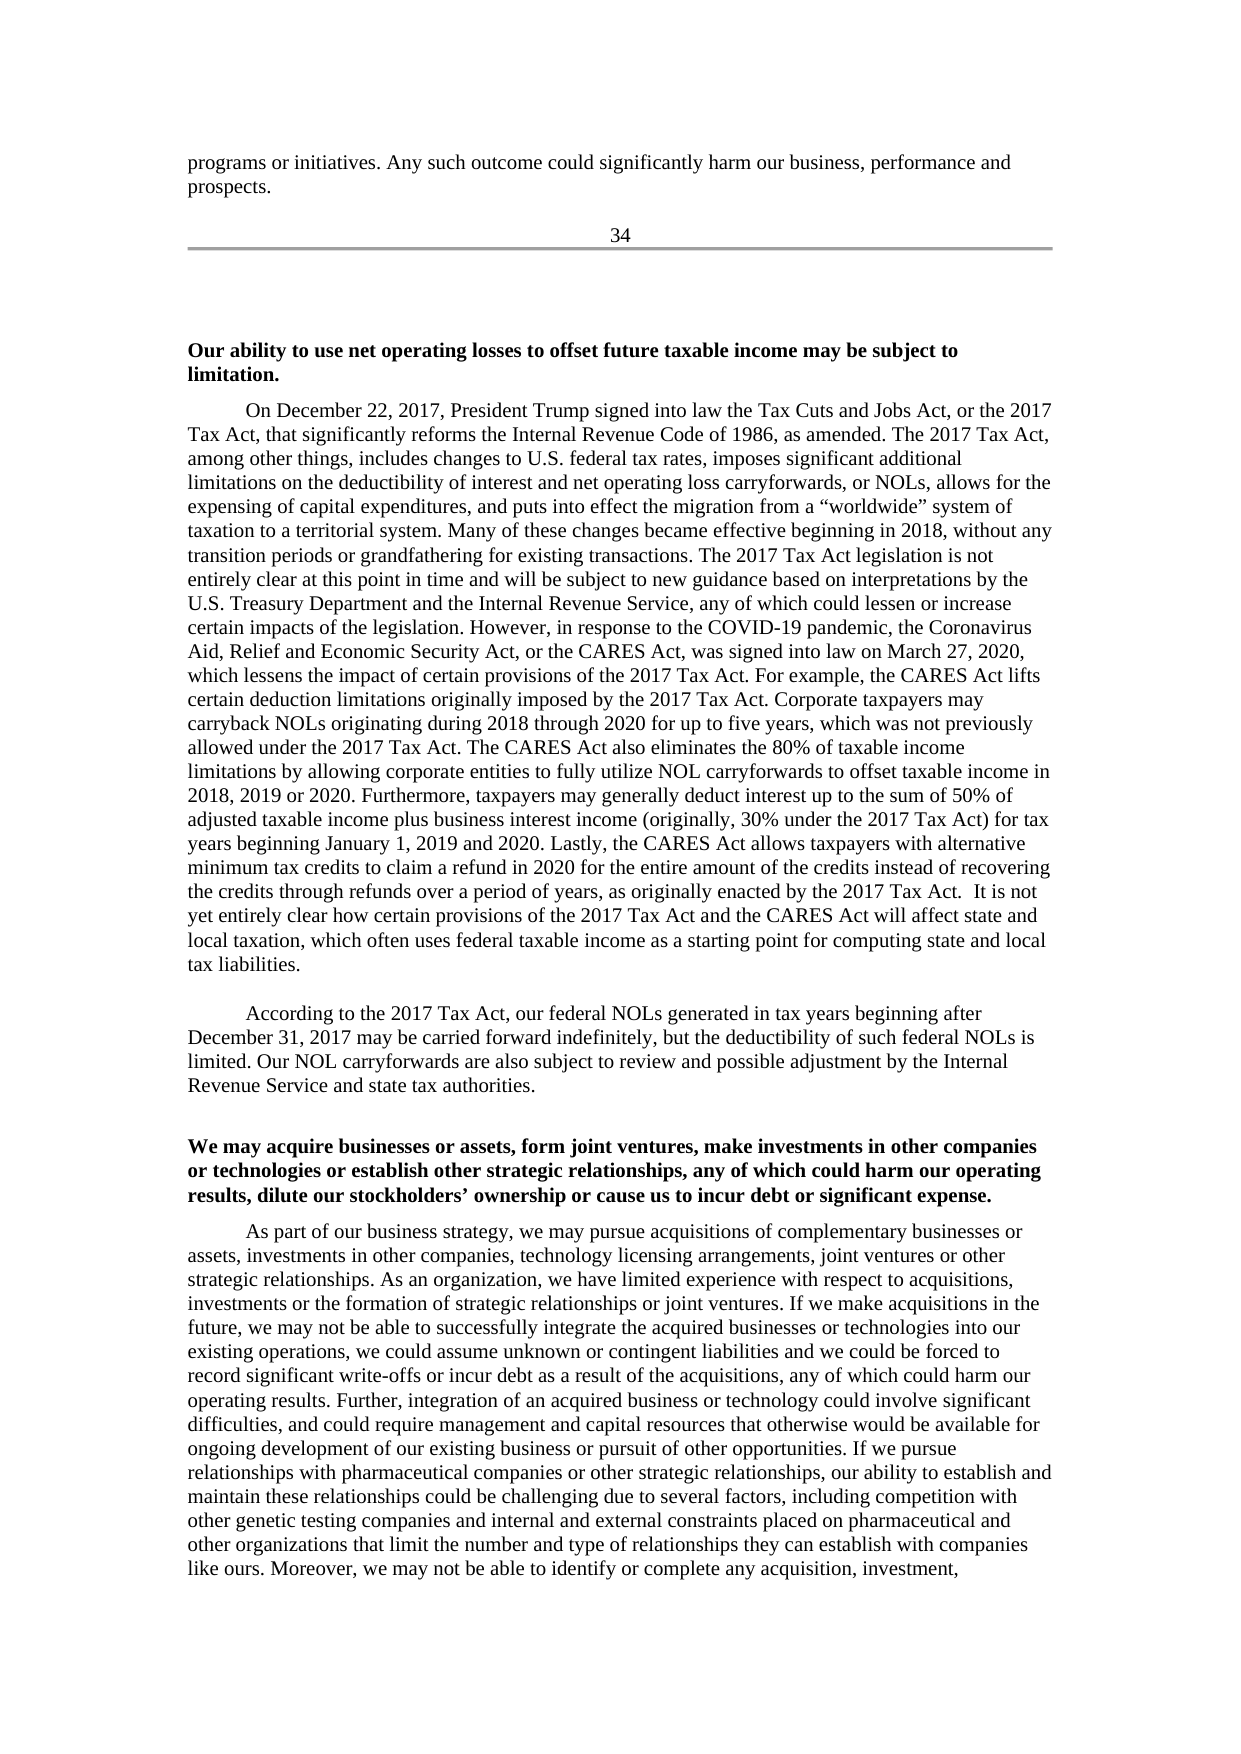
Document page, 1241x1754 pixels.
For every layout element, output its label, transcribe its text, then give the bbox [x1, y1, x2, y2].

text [187, 1219, 1053, 1580]
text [187, 150, 1053, 198]
text We may acquire businesses or assets, form joint ventures, make investments in other companies or technologies or establish other strategic relationships, any of which could harm our operating results, dilute our stockholders’ ownership or cause us to incur debt or significant expense. [187, 1134, 1053, 1207]
text 34 [187, 223, 1053, 247]
text Our ability to use net operating losses to offset future taxable income may be subject to limitation. [187, 337, 1053, 386]
text According to the 2017 Tax Act, our federal NOLs generated in tax years beginning after December 31, 2017 may be carried forward indefinitely, but the deductibility of such federal NOLs is limited. Our NOL carryforwards are also subject to review and possible adjustment by the Internal Revenue Service and state tax authorities. [187, 1001, 1053, 1097]
text On December 22, 2017, President Trump signed into law the Tax Cuts and Jobs Act, or the 2017 Tax Act, that significantly reforms the Internal Revenue Code of 1986, as amended. The 2017 Tax Act, among other things, includes changes to U.S. federal tax rates, imposes significant additional limitations on the deductibility of interest and net operating loss carryforwards, or NOLs, allows for the expensing of capital expenditures, and puts into effect the migration from a “worldwide” system of taxation to a territorial system. Many of these changes became effective beginning in 2018, without any transition periods or grandfathering for existing transactions. The 2017 Tax Act legislation is not entirely clear at this point in time and will be subject to new guidance based on interpretations by the U.S. Treasury Department and the Internal Revenue Service, any of which could lessen or increase certain impacts of the legislation. However, in response to the COVID-19 pandemic, the Coronavirus Aid, Relief and Economic Security Act, or the CARES Act, was signed into law on March 27, 2020, which lessens the impact of certain provisions of the 2017 Tax Act. For example, the CARES Act lifts certain deduction limitations originally imposed by the 2017 Tax Act. Corporate taxpayers may carryback NOLs originating during 2018 through 2020 for up to five years, which was not previously allowed under the 2017 Tax Act. The CARES Act also eliminates the 80% of taxable income limitations by allowing corporate entities to fully utilize NOL carryforwards to offset taxable income in 2018, 2019 or 2020. Furthermore, taxpayers may generally deduct interest up to the sum of 50% of adjusted taxable income plus business interest income (originally, 30% under the 2017 Tax Act) for tax years beginning January 1, 2019 and 2020. Lastly, the CARES Act allows taxpayers with alternative minimum tax credits to claim a refund in 2020 for the entire amount of the credits instead of recovering the credits through refunds over a period of years, as originally enacted by the 2017 Tax Act. It is not yet entirely clear how certain provisions of the 2017 Tax Act and the CARES Act will affect state and local taxation, which often uses federal taxable income as a starting point for computing state and local tax liabilities. [187, 398, 1053, 976]
